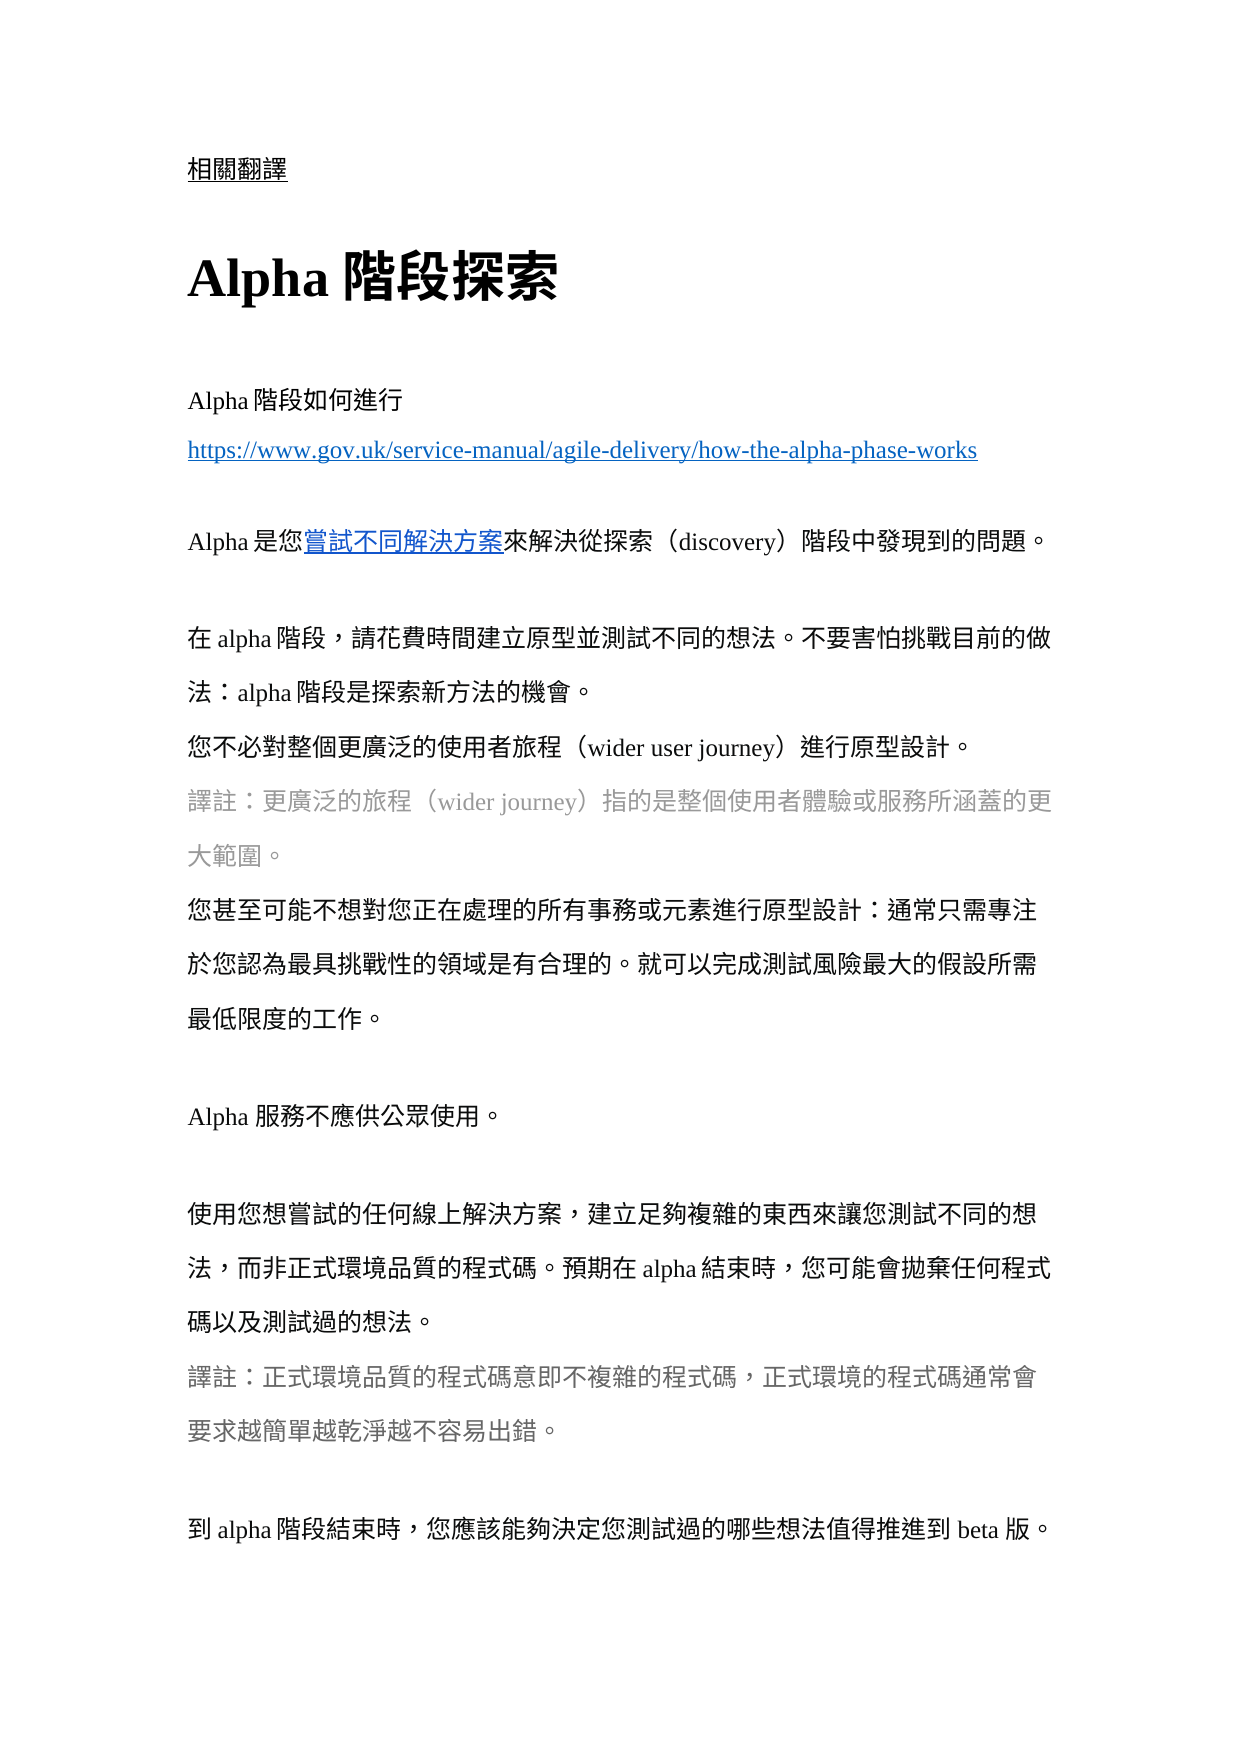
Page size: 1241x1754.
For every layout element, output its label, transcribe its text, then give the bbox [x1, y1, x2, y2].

text https://www.gov.uk/service-manual/agile-delivery/how-the-alpha-phase-works [187, 435, 1053, 463]
text 嘗試不同解決方案 [187, 521, 1053, 557]
